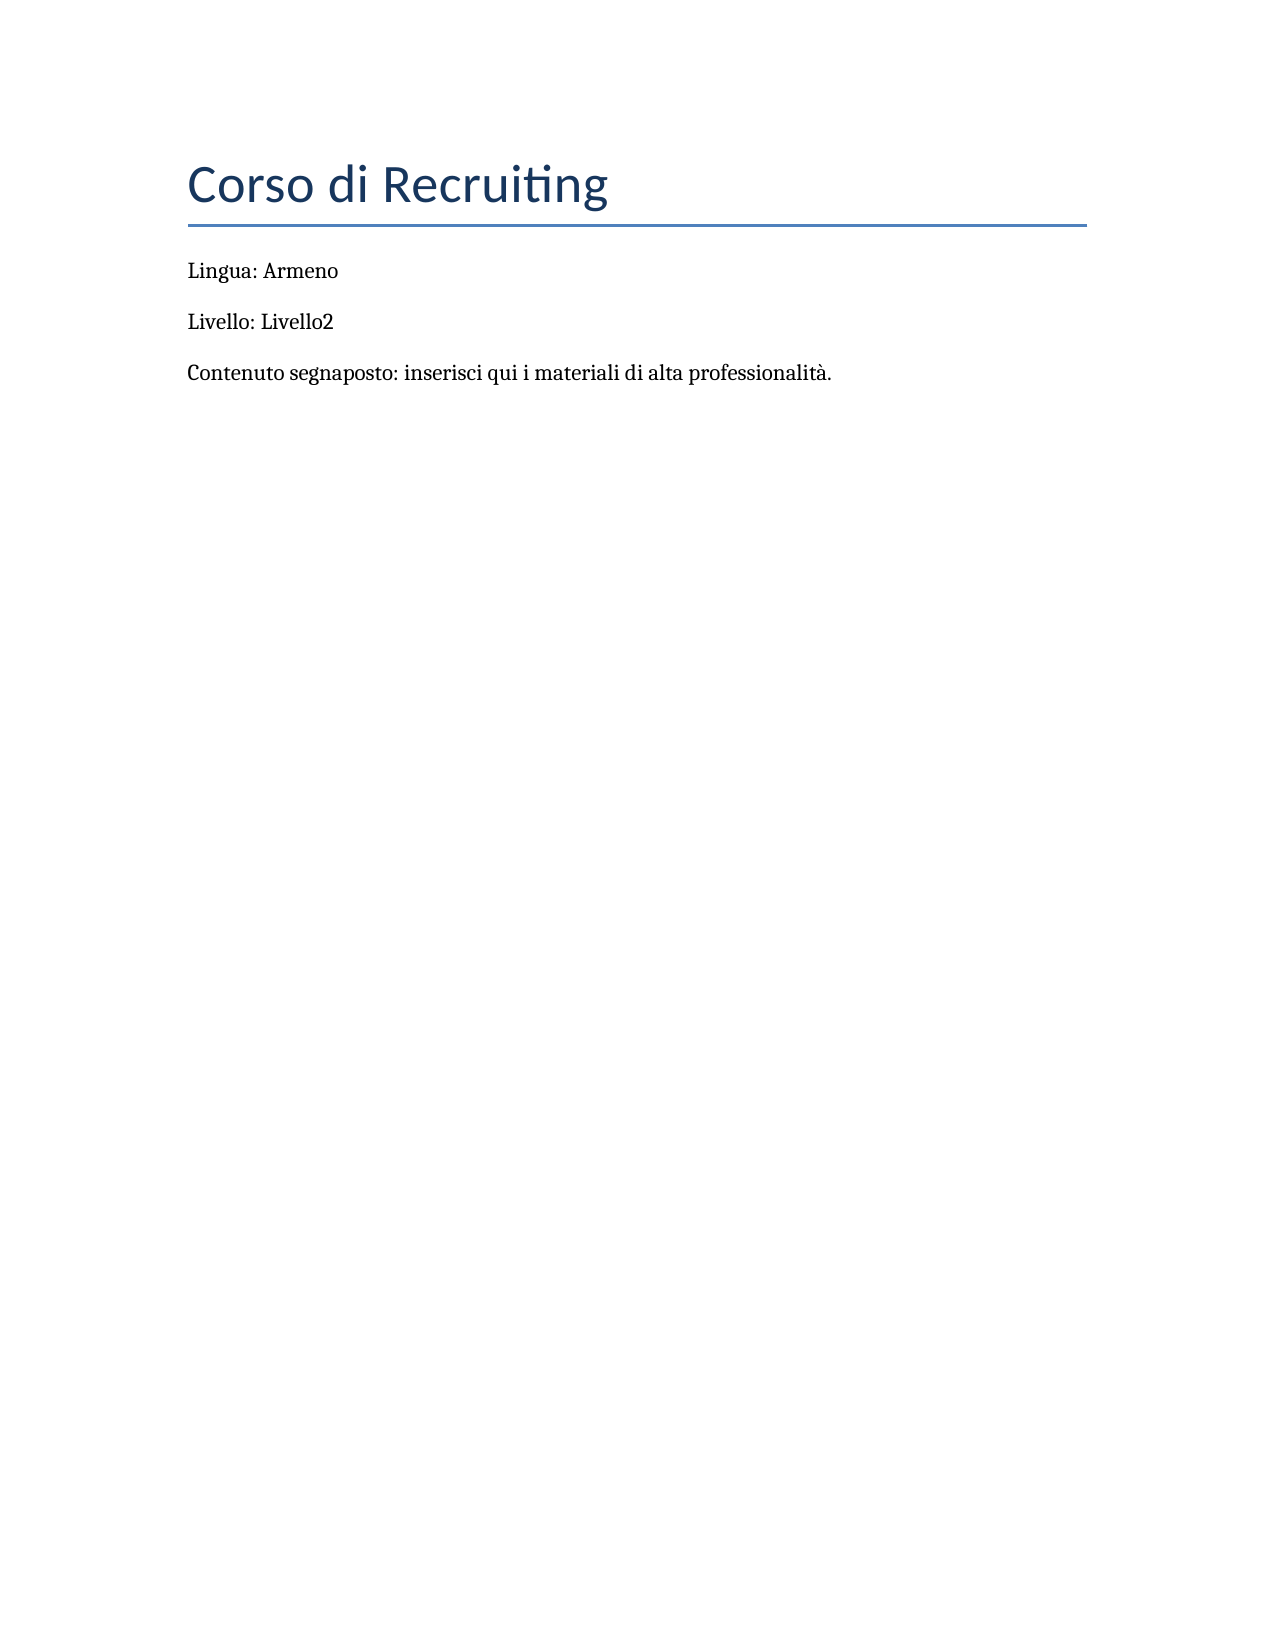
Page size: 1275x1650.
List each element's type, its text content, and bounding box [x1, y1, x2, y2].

text Livello: Livello2 [187, 309, 1087, 335]
title Corso di Recruiting [187, 150, 1087, 227]
text Contenuto segnaposto: inserisci qui i materiali di alta professionalità. [187, 360, 1087, 386]
text Lingua: Armeno [187, 258, 1087, 284]
